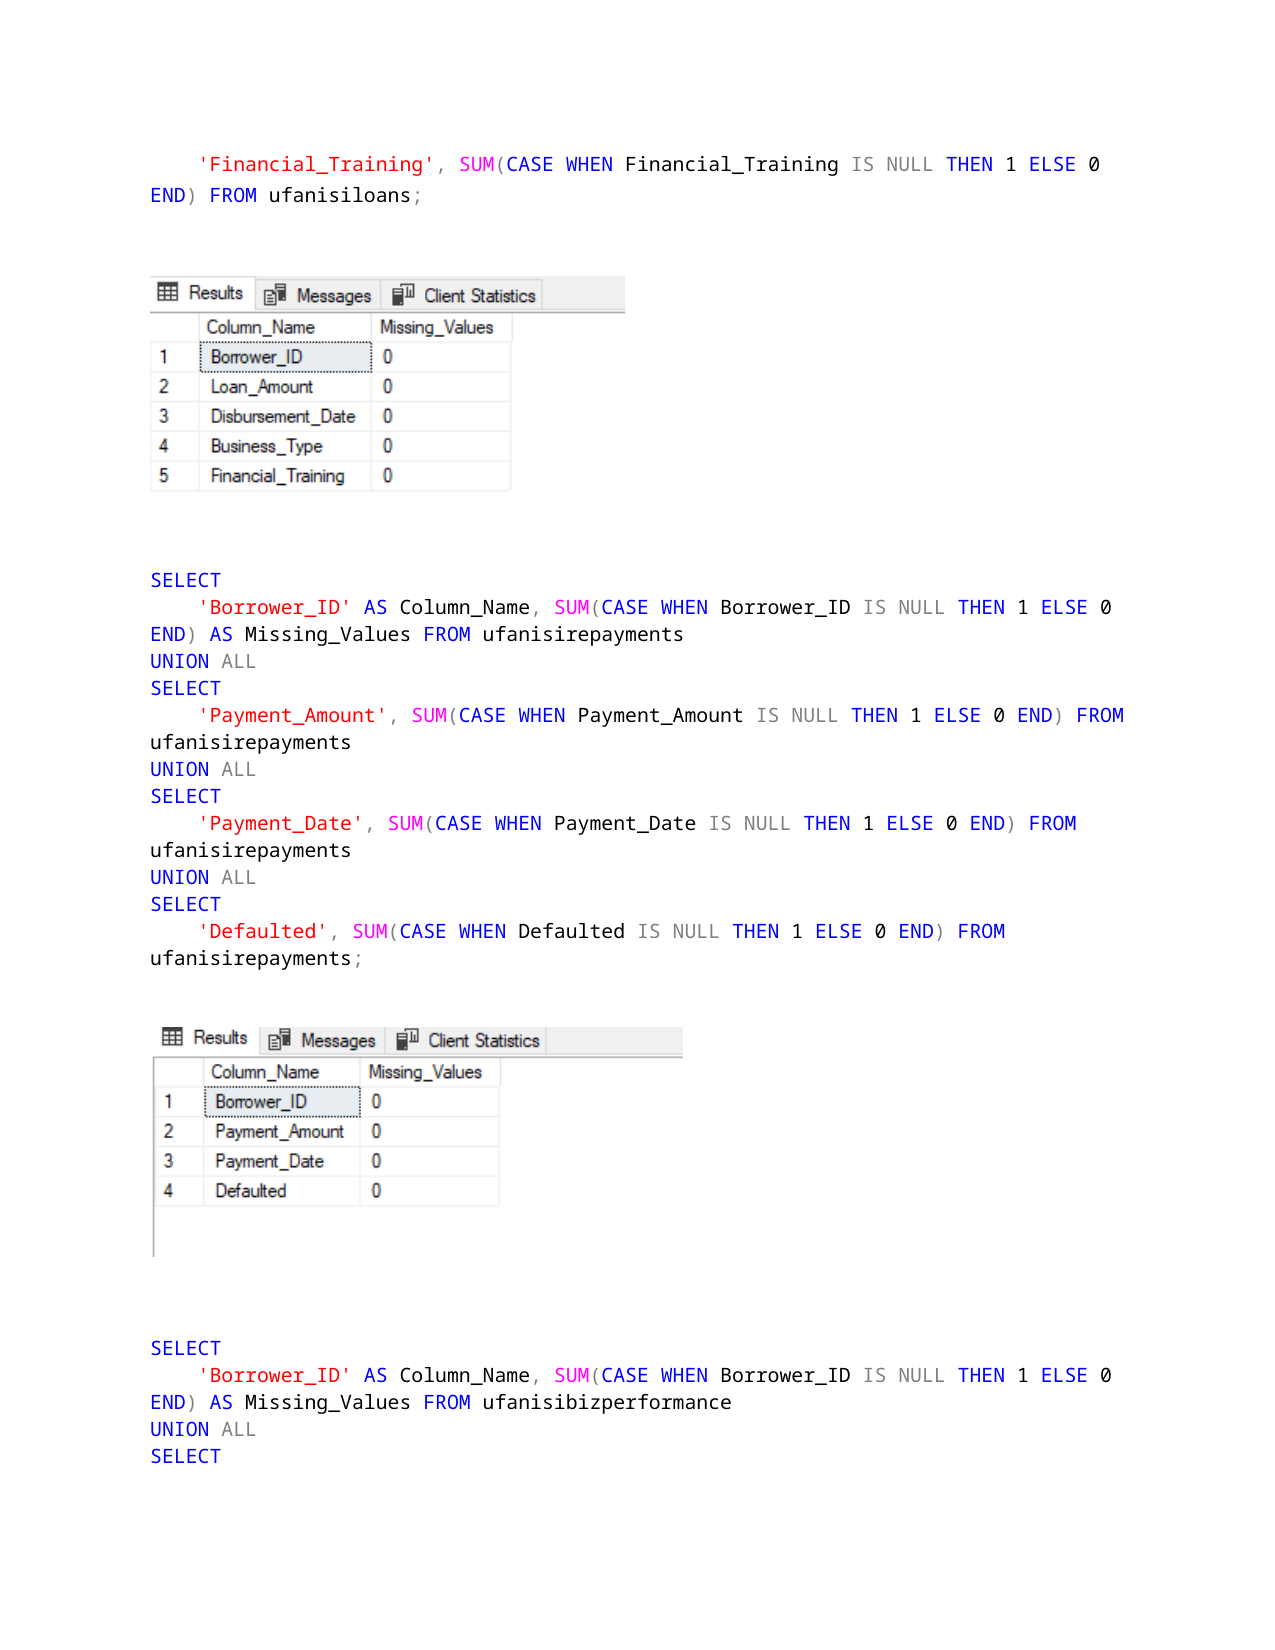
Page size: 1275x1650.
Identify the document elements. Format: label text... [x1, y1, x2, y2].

picture [150, 1027, 683, 1257]
text UNION ALL [150, 648, 1125, 674]
text SELECT [150, 890, 1125, 917]
text UNION ALL [150, 756, 1125, 782]
text SELECT [150, 1442, 1125, 1469]
text 'Financial_Training', SUM(CASE WHEN Financial_Training IS NULL THEN 1 ELSE 0 END) FROM ufanisiloans; [150, 150, 1125, 208]
text 'Payment_Amount', SUM(CASE WHEN Payment_Amount IS NULL THEN 1 ELSE 0 END) FROM ufanisirepayments [150, 702, 1125, 756]
text 'Borrower_ID' AS Column_Name, SUM(CASE WHEN Borrower_ID IS NULL THEN 1 ELSE 0 END) AS Missing_Values FROM ufanisibizperformance [150, 1361, 1125, 1415]
text 'Payment_Date', SUM(CASE WHEN Payment_Date IS NULL THEN 1 ELSE 0 END) FROM ufanisirepayments [150, 809, 1125, 863]
text SELECT [150, 782, 1125, 809]
picture [150, 276, 625, 545]
text 'Defaulted', SUM(CASE WHEN Defaulted IS NULL THEN 1 ELSE 0 END) FROM ufanisirepayments; [150, 917, 1125, 971]
text SELECT [150, 567, 1125, 594]
text SELECT [150, 674, 1125, 702]
text 'Borrower_ID' AS Column_Name, SUM(CASE WHEN Borrower_ID IS NULL THEN 1 ELSE 0 END) AS Missing_Values FROM ufanisirepayments [150, 594, 1125, 648]
text UNION ALL [150, 1415, 1125, 1442]
text UNION ALL [150, 863, 1125, 890]
text SELECT [150, 1334, 1125, 1361]
